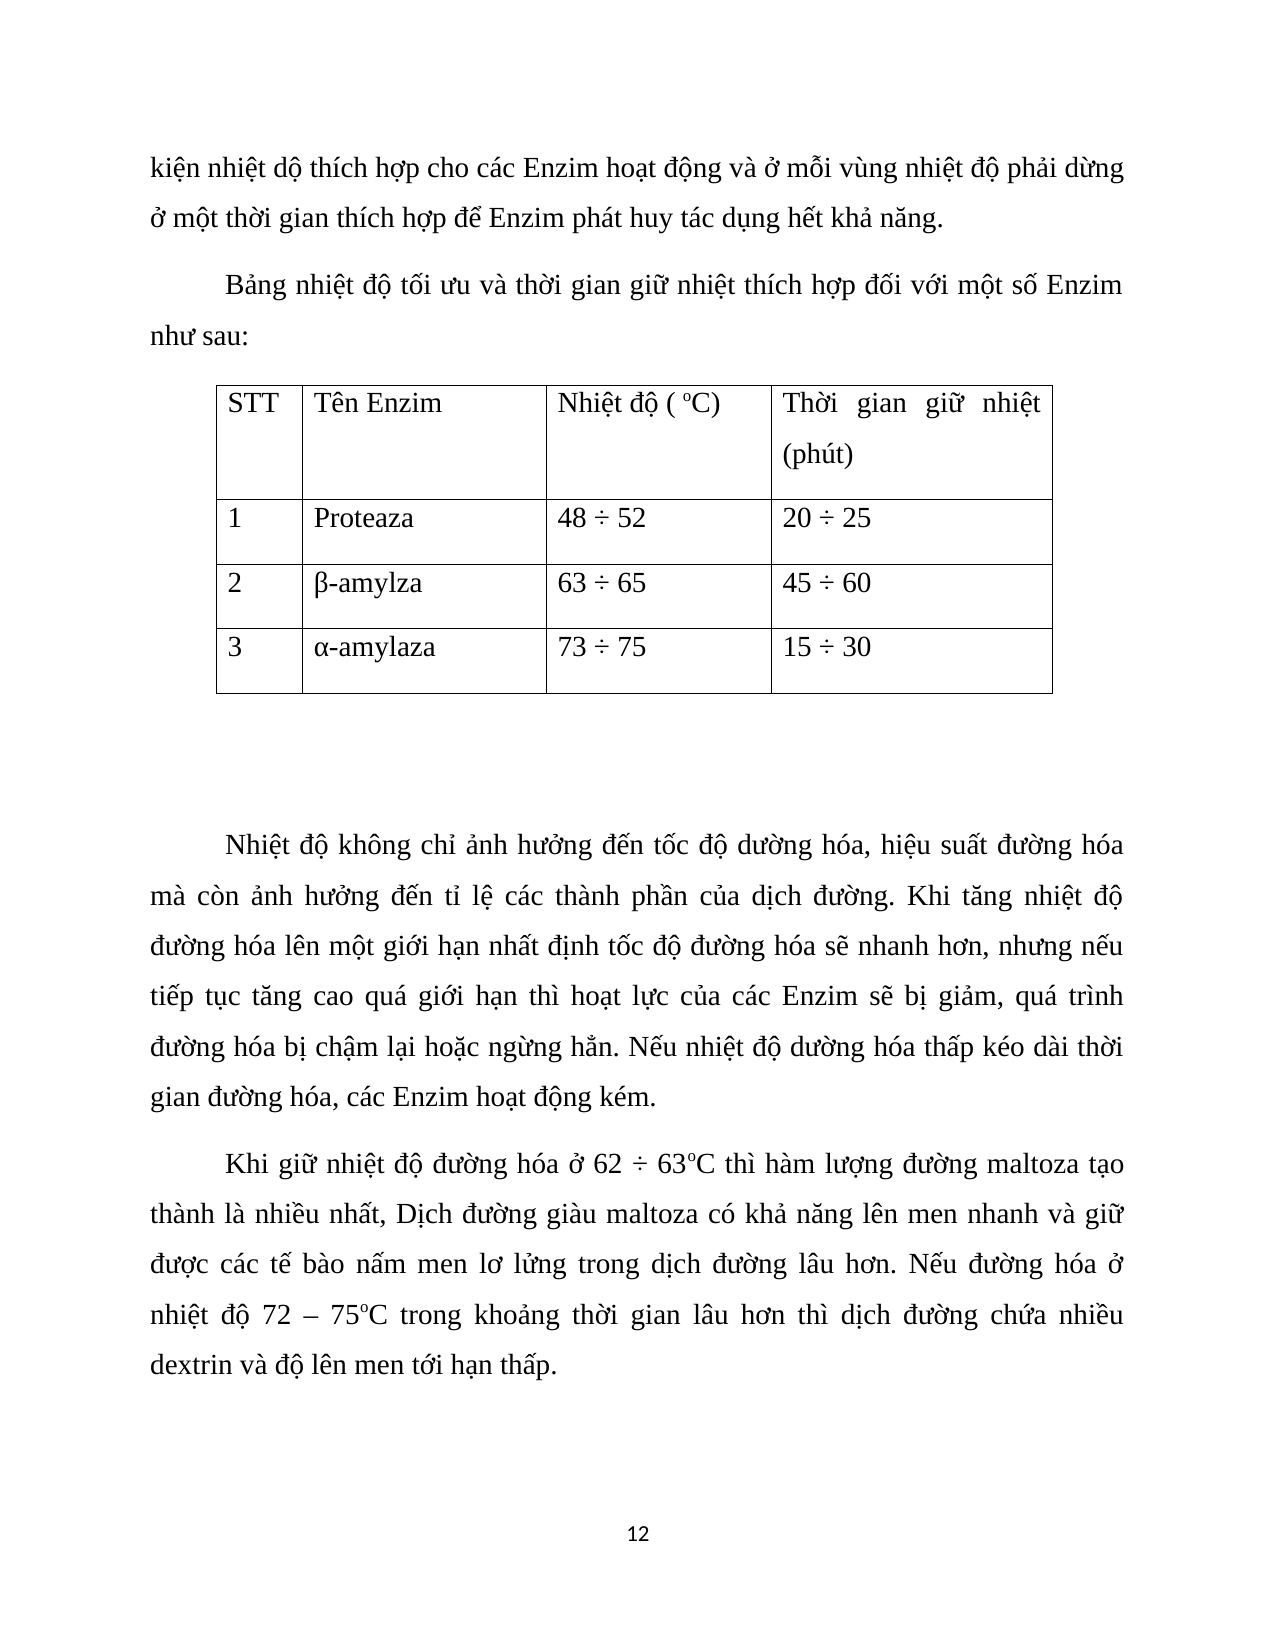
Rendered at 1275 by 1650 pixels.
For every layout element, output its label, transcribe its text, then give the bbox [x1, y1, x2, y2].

table_cell β-amylza [303, 565, 546, 628]
table_header Nhiệt độ ( oC) [547, 386, 771, 499]
table_cell 1 [217, 500, 302, 564]
table_header Thời gian giữ nhiệt (phút) [772, 386, 1052, 499]
table_cell 63 ÷ 65 [547, 565, 771, 628]
table_cell 20 ÷ 25 [772, 500, 1052, 564]
table_cell 48 ÷ 52 [547, 500, 771, 564]
table_cell 3 [217, 629, 302, 692]
table_header STT [217, 386, 302, 499]
table_cell Proteaza [303, 500, 546, 564]
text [150, 150, 1125, 234]
table_cell 15 ÷ 30 [772, 629, 1052, 692]
text Nhiệt độ không chỉ ảnh hưởng đến tốc độ dường hóa, hiệu suất đường hóa mà còn ảnh hưởng đến tỉ lệ các thành phần của dịch đường. Khi tăng nhiệt độ đường hóa lên một giới hạn nhất định tốc độ đường hóa sẽ nhanh hơn, nhưng nếu tiếp tục tăng cao quá giới hạn thì hoạt lực của các Enzim sẽ bị giảm, quá trình đường hóa bị chậm lại hoặc ngừng hẳn. Nếu nhiệt độ dường hóa thấp kéo dài thời gian đường hóa, các Enzim hoạt động kém. [150, 827, 1125, 1112]
table_cell 2 [217, 565, 302, 628]
text Bảng nhiệt độ tối ưu và thời gian giữ nhiệt thích hợp đối với một số Enzim như sau: [150, 267, 1125, 351]
table_cell 45 ÷ 60 [772, 565, 1052, 628]
table_header Tên Enzim [303, 386, 546, 499]
table_cell α-amylaza [303, 629, 546, 692]
text Khi giữ nhiệt độ đường hóa ở 62 ÷ 63oC thì hàm lượng đường maltoza tạo thành là nhiều nhất, Dịch đường giàu maltoza có khả năng lên men nhanh và giữ được các tế bào nấm men lơ lửng trong dịch đường lâu hơn. Nếu đường hóa ở nhiệt độ 72 – 75oC trong khoảng thời gian lâu hơn thì dịch đường chứa nhiều dextrin và độ lên men tới hạn thấp. [150, 1146, 1125, 1381]
table_cell 73 ÷ 75 [547, 629, 771, 692]
